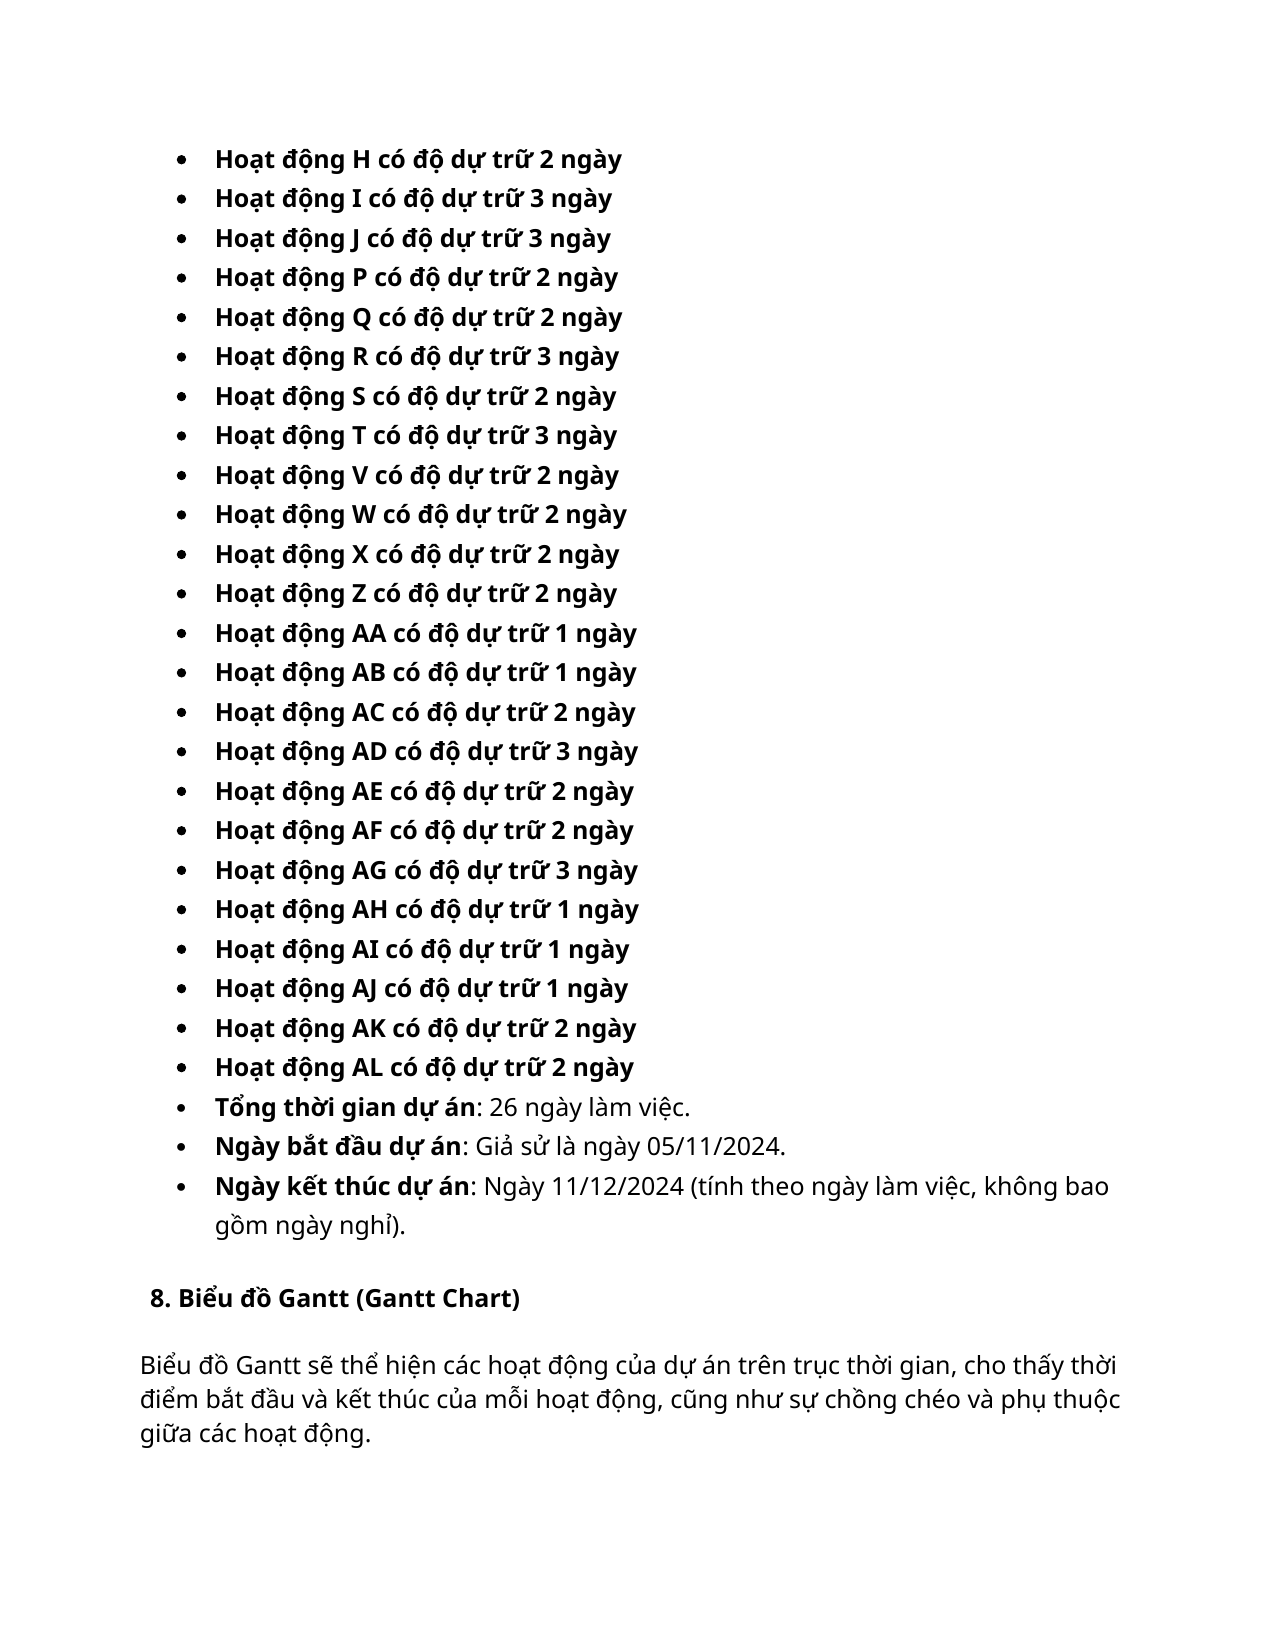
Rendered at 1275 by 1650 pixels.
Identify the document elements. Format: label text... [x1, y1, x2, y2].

list Hoạt động R có độ dự trữ 3 ngày [177, 339, 1139, 373]
list Hoạt động AA có độ dự trữ 1 ngày [177, 615, 1139, 649]
list Hoạt động S có độ dự trữ 2 ngày [177, 378, 1139, 413]
list Hoạt động T có độ dự trữ 3 ngày [177, 418, 1139, 452]
list Hoạt động AI có độ dự trữ 1 ngày [177, 931, 1139, 965]
list Hoạt động AK có độ dự trữ 2 ngày [177, 1010, 1139, 1044]
list Hoạt động AC có độ dự trữ 2 ngày [177, 694, 1139, 728]
list Hoạt động J có độ dự trữ 3 ngày [177, 221, 1139, 255]
list Hoạt động AJ có độ dự trữ 1 ngày [177, 971, 1139, 1005]
list Hoạt động AH có độ dự trữ 1 ngày [177, 892, 1139, 926]
list Hoạt động V có độ dự trữ 2 ngày [177, 457, 1139, 492]
list Hoạt động AD có độ dự trữ 3 ngày [177, 734, 1139, 768]
list Ngày kết thúc dự án: Ngày 11/12/2024 (tính theo ngày làm việc, không bao gồm ngày nghỉ). [177, 1168, 1139, 1242]
list Hoạt động AE có độ dự trữ 2 ngày [177, 773, 1139, 807]
list Hoạt động I có độ dự trữ 3 ngày [177, 181, 1139, 215]
list Hoạt động H có độ dự trữ 2 ngày [177, 142, 1139, 176]
list Hoạt động Q có độ dự trữ 2 ngày [177, 299, 1139, 334]
list Hoạt động AG có độ dự trữ 3 ngày [177, 852, 1139, 886]
text Biểu đồ Gantt sẽ thể hiện các hoạt động của dự án trên trục thời gian, cho thấy thời điểm bắt đầu và kết thúc của mỗi hoạt động, cũng như sự chồng chéo và phụ thuộc giữa các hoạt động. [139, 1348, 1139, 1450]
list Ngày bắt đầu dự án: Giả sử là ngày 05/11/2024. [177, 1129, 1139, 1163]
list Hoạt động X có độ dự trữ 2 ngày [177, 536, 1139, 571]
subtitle 8. Biểu đồ Gantt (Gantt Chart) [150, 1280, 1139, 1314]
list Hoạt động P có độ dự trữ 2 ngày [177, 260, 1139, 294]
list Hoạt động W có độ dự trữ 2 ngày [177, 497, 1139, 531]
list Hoạt động AL có độ dự trữ 2 ngày [177, 1050, 1139, 1084]
list Tổng thời gian dự án: 26 ngày làm việc. [177, 1089, 1139, 1123]
list Hoạt động AF có độ dự trữ 2 ngày [177, 813, 1139, 847]
list Hoạt động AB có độ dự trữ 1 ngày [177, 655, 1139, 689]
list Hoạt động Z có độ dự trữ 2 ngày [177, 576, 1139, 610]
